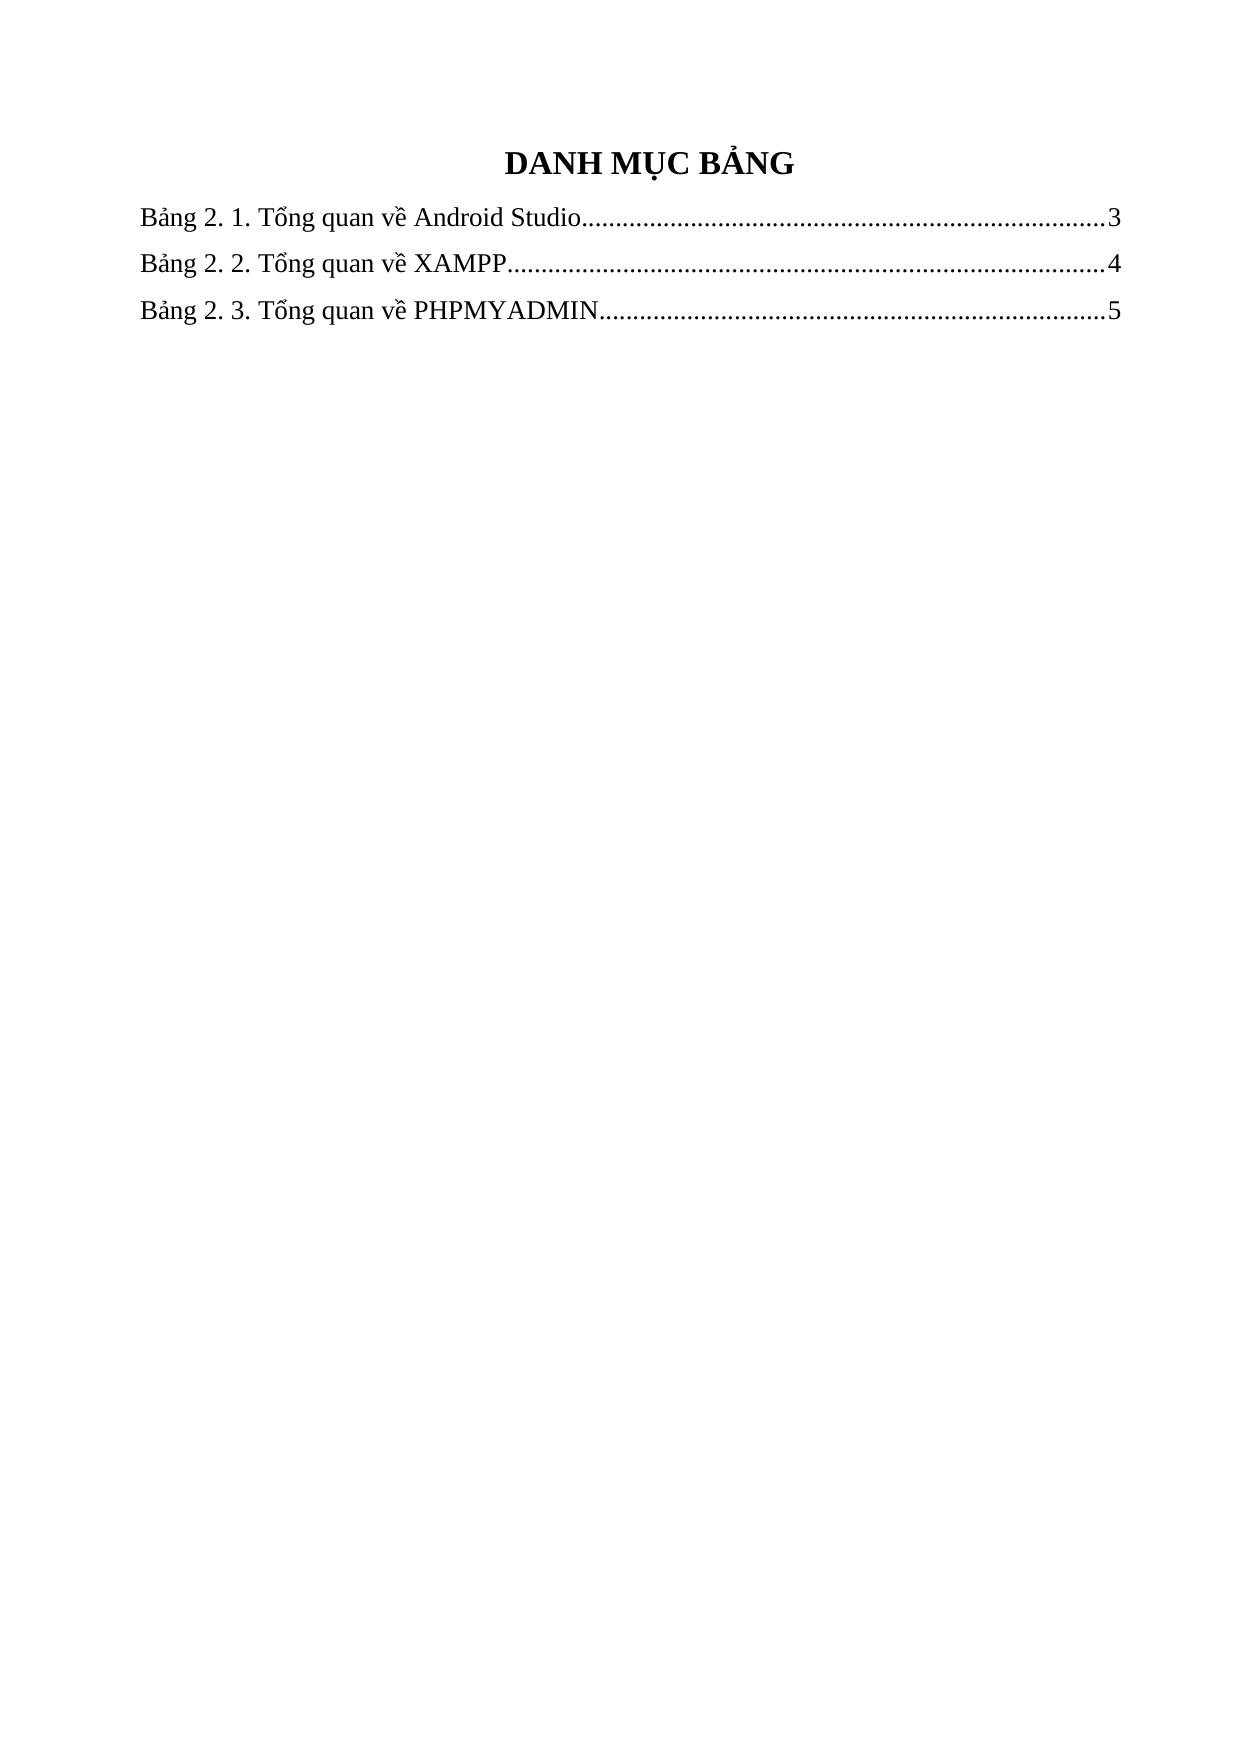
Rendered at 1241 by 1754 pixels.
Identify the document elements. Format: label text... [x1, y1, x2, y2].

text Bảng 2. 3. Tổng quan về PHPMYADMIN 5 [140, 294, 1122, 325]
text Bảng 2. 1. Tổng quan về Android Studio 3 [140, 201, 1122, 232]
text Bảng 2. 2. Tổng quan về XAMPP 4 [140, 247, 1122, 278]
subtitle DANH MỤC BẢNG [177, 143, 1122, 181]
